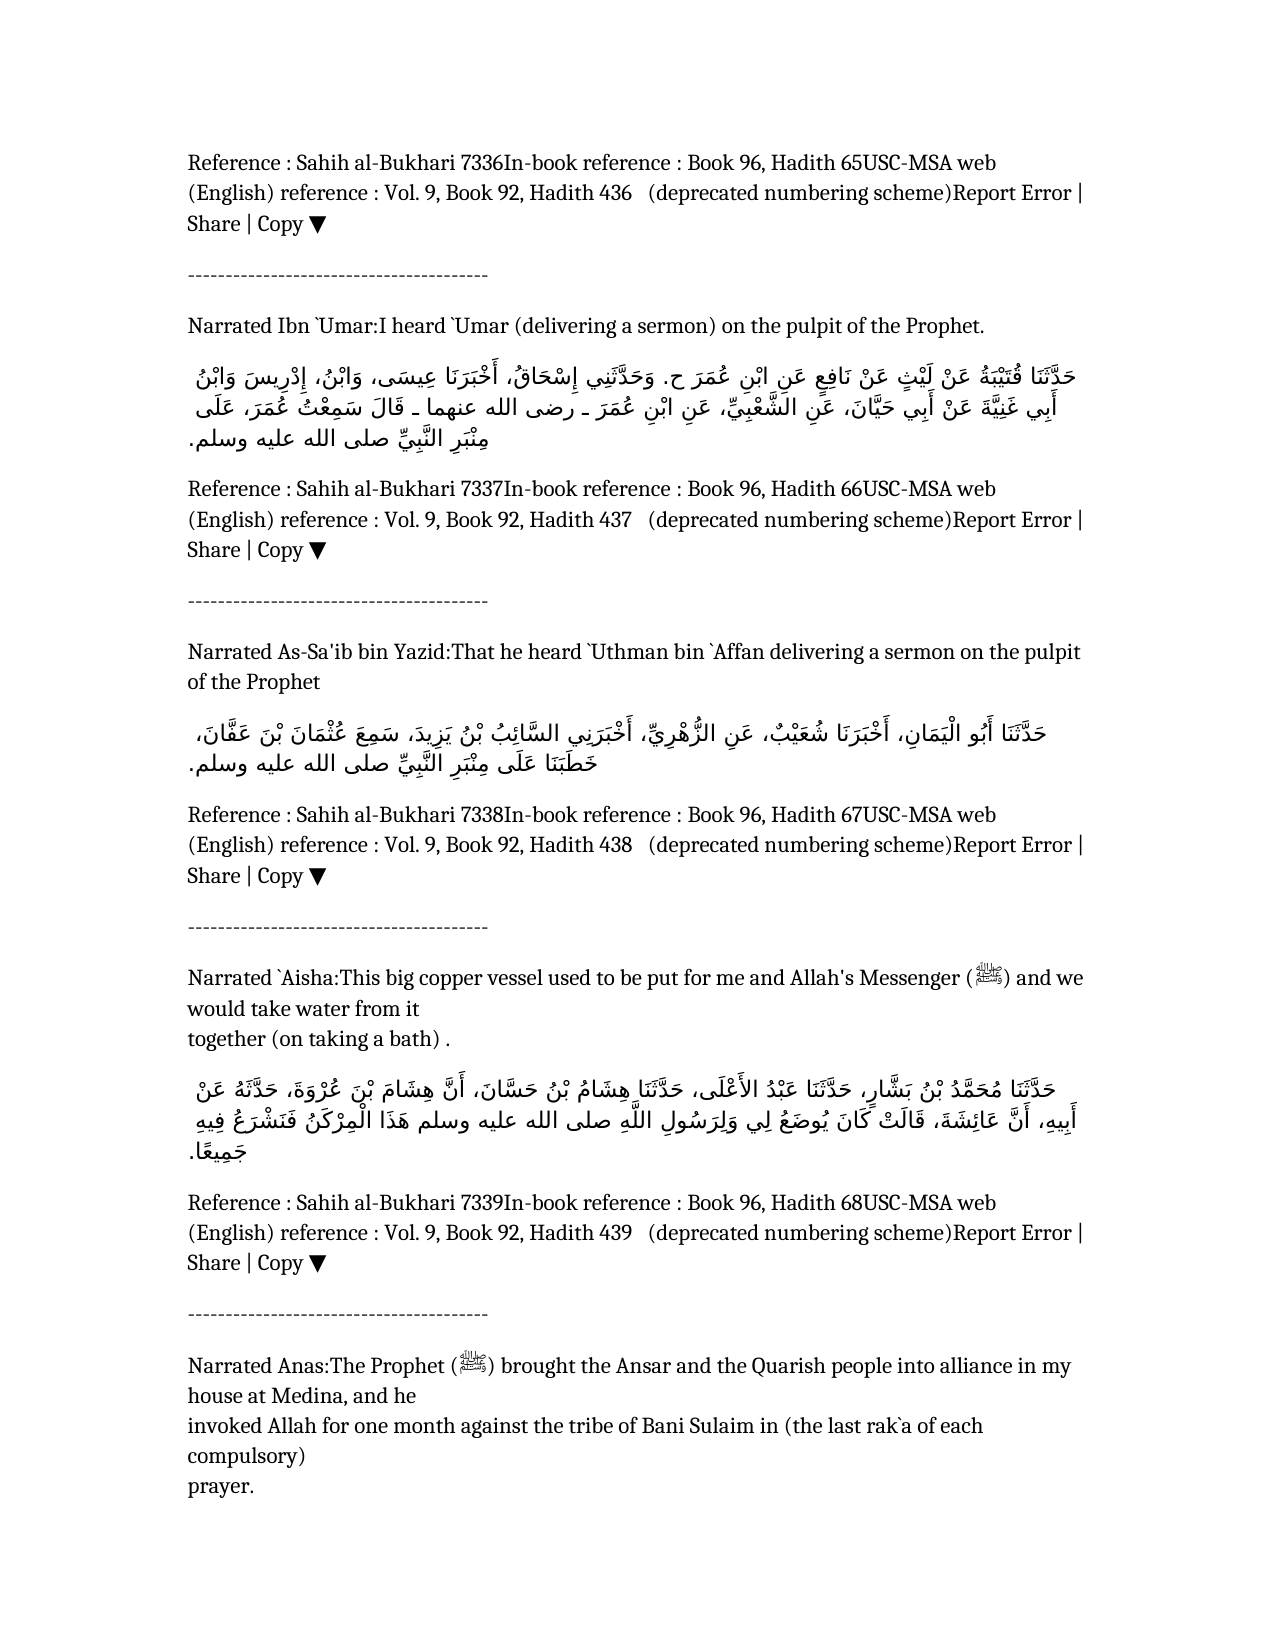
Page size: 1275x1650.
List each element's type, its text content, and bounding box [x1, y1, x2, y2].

text ---------------------------------------- [187, 1301, 1087, 1327]
text حَدَّثَنَا مُحَمَّدُ بْنُ بَشَّارٍ، حَدَّثَنَا عَبْدُ الأَعْلَى، حَدَّثَنَا هِشَامُ بْنُ حَسَّانَ، أَنَّ هِشَامَ بْنَ عُرْوَةَ، حَدَّثَهُ عَنْ أَبِيهِ، أَنَّ عَائِشَةَ، قَالَتْ كَانَ يُوضَعُ لِي وَلِرَسُولِ اللَّهِ صلى الله عليه وسلم هَذَا الْمِرْكَنُ فَنَشْرَعُ فِيهِ جَمِيعًا‏.‏ [187, 1077, 1087, 1164]
text ---------------------------------------- [187, 588, 1087, 614]
text Reference : Sahih al-Bukhari 7339In-book reference : Book 96, Hadith 68USC-MSA web (English) reference : Vol. 9, Book 92, Hadith 439 (deprecated numbering scheme)Report Error | Share | Copy ▼ [187, 1189, 1087, 1276]
text Narrated Anas:The Prophet (ﷺ) brought the Ansar and the Quarish people into alliance in my house at Medina, and he invoked Allah for one month against the tribe of Bani Sulaim in (the last rak`a of each compulsory) prayer. [187, 1352, 1087, 1500]
text حَدَّثَنَا أَبُو الْيَمَانِ، أَخْبَرَنَا شُعَيْبٌ، عَنِ الزُّهْرِيِّ، أَخْبَرَنِي السَّائِبُ بْنُ يَزِيدَ، سَمِعَ عُثْمَانَ بْنَ عَفَّانَ، خَطَبَنَا عَلَى مِنْبَرِ النَّبِيِّ صلى الله عليه وسلم‏.‏ [187, 720, 1087, 777]
text Narrated As-Sa'ib bin Yazid:That he heard `Uthman bin `Affan delivering a sermon on the pulpit of the Prophet [187, 639, 1087, 695]
text Reference : Sahih al-Bukhari 7337In-book reference : Book 96, Hadith 66USC-MSA web (English) reference : Vol. 9, Book 92, Hadith 437 (deprecated numbering scheme)Report Error | Share | Copy ▼ [187, 476, 1087, 563]
text Reference : Sahih al-Bukhari 7338In-book reference : Book 96, Hadith 67USC-MSA web (English) reference : Vol. 9, Book 92, Hadith 438 (deprecated numbering scheme)Report Error | Share | Copy ▼ [187, 802, 1087, 889]
text Narrated `Aisha:This big copper vessel used to be put for me and Allah's Messenger (ﷺ) and we would take water from it together (on taking a bath) . [187, 964, 1087, 1052]
text ---------------------------------------- [187, 261, 1087, 288]
text ---------------------------------------- [187, 913, 1087, 940]
text Reference : Sahih al-Bukhari 7336In-book reference : Book 96, Hadith 65USC-MSA web (English) reference : Vol. 9, Book 92, Hadith 436 (deprecated numbering scheme)Report Error | Share | Copy ▼ [187, 150, 1087, 237]
text حَدَّثَنَا قُتَيْبَةُ عَنْ لَيْثٍ عَنْ نَافِعٍ عَنِ ابْنِ عُمَرَ‏‏ ح. وَحَدَّثَنِي إِسْحَاقُ، أَخْبَرَنَا عِيسَى، وَابْنُ، إِدْرِيسَ وَابْنُ أَبِي غَنِيَّةَ عَنْ أَبِي حَيَّانَ، عَنِ الشَّعْبِيِّ، عَنِ ابْنِ عُمَرَ ـ رضى الله عنهما ـ قَالَ سَمِعْتُ عُمَرَ، عَلَى مِنْبَرِ النَّبِيِّ صلى الله عليه وسلم‏.‏ [187, 363, 1087, 451]
text Narrated Ibn `Umar:I heard `Umar (delivering a sermon) on the pulpit of the Prophet. [187, 312, 1087, 339]
